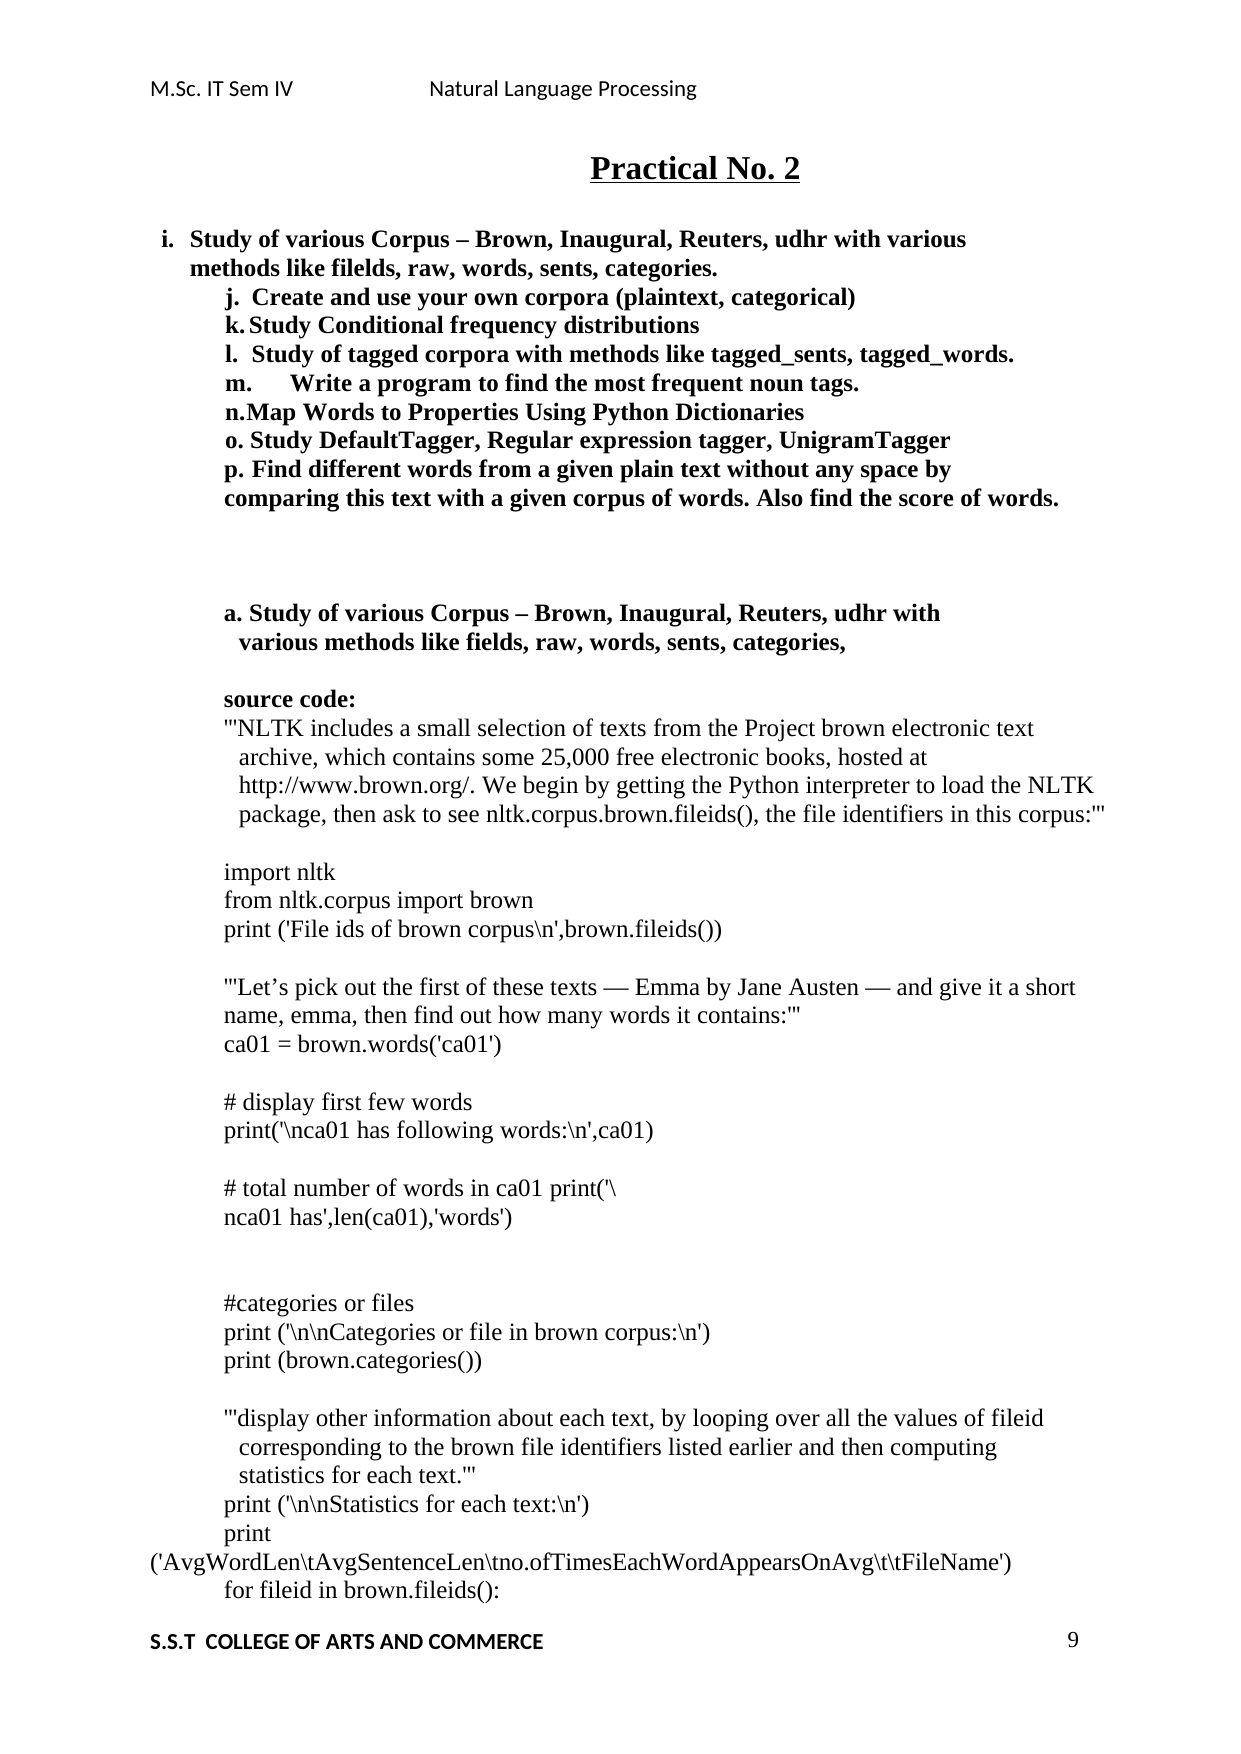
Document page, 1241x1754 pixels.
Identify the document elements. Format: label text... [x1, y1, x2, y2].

text '''NLTK includes a small selection of texts from the Project brown electronic text archive, which contains some 25,000 free electronic books, hosted at http://www.brown.org/. We begin by getting the Python interpreter to load the NLTK package, then ask to see nltk.corpus.brown.fileids(), the file identifiers in this corpus:''' [224, 713, 1106, 828]
list Create and use your own corpora (plaintext, categorical) [225, 282, 1240, 310]
subtitle Study of various Corpus – Brown, Inaugural, Reuters, udhr with various methods like fields, raw, words, sents, categories, [224, 598, 1026, 656]
subtitle Study of various Corpus – Brown, Inaugural, Reuters, udhr with various methods like filelds, raw, words, sents, categories. [161, 224, 1027, 282]
subtitle Study DefaultTagger, Regular expression tagger, UnigramTagger [225, 425, 1240, 454]
subtitle Write a program to find the most frequent noun tags. [225, 368, 1240, 397]
text ('AvgWordLen\tAvgSentenceLen\tno.ofTimesEachWordAppearsOnAvg\t\tFileName') for fileid in brown.fileids(): [150, 1547, 1036, 1604]
list Map Words to Properties Using Python Dictionaries [225, 397, 1240, 425]
list Find different words from a given plain text without any space by comparing this text with a given corpus of words. Also find the score of words. [224, 454, 1072, 512]
text #categories or files [224, 1288, 1240, 1317]
subtitle Study Conditional frequency distributions [225, 310, 1240, 339]
text source code: [224, 684, 1240, 713]
text import nltk [224, 857, 1240, 885]
text print ('\n\nStatistics for each text:\n') print [224, 1489, 591, 1547]
text # display first few words [224, 1087, 1240, 1115]
text print ('File ids of brown corpus\n',brown.fileids()) [224, 914, 1240, 943]
list Study of tagged corpora with methods like tagged_sents, tagged_words. [225, 339, 1240, 368]
text from nltk.corpus import brown [224, 885, 1240, 914]
text print('\nca01 has following words:\n',ca01) [224, 1115, 1240, 1144]
text # total number of words in ca01 print('\nca01 has',len(ca01),'words') [224, 1173, 664, 1230]
text '''Let’s pick out the first of these texts — Emma by Jane Austen — and give it a short name, emma, then find out how many words it contains:''' [224, 972, 1078, 1029]
text print ('\n\nCategories or file in brown corpus:\n') print (brown.categories()) [224, 1317, 712, 1374]
text '''display other information about each text, by looping over all the values of fileid corresponding to the brown file identifiers listed earlier and then computing statistics for each text.''' [224, 1403, 1089, 1489]
text Practical No. 2 [150, 148, 1240, 187]
text ca01 = brown.words('ca01') [224, 1029, 1240, 1058]
